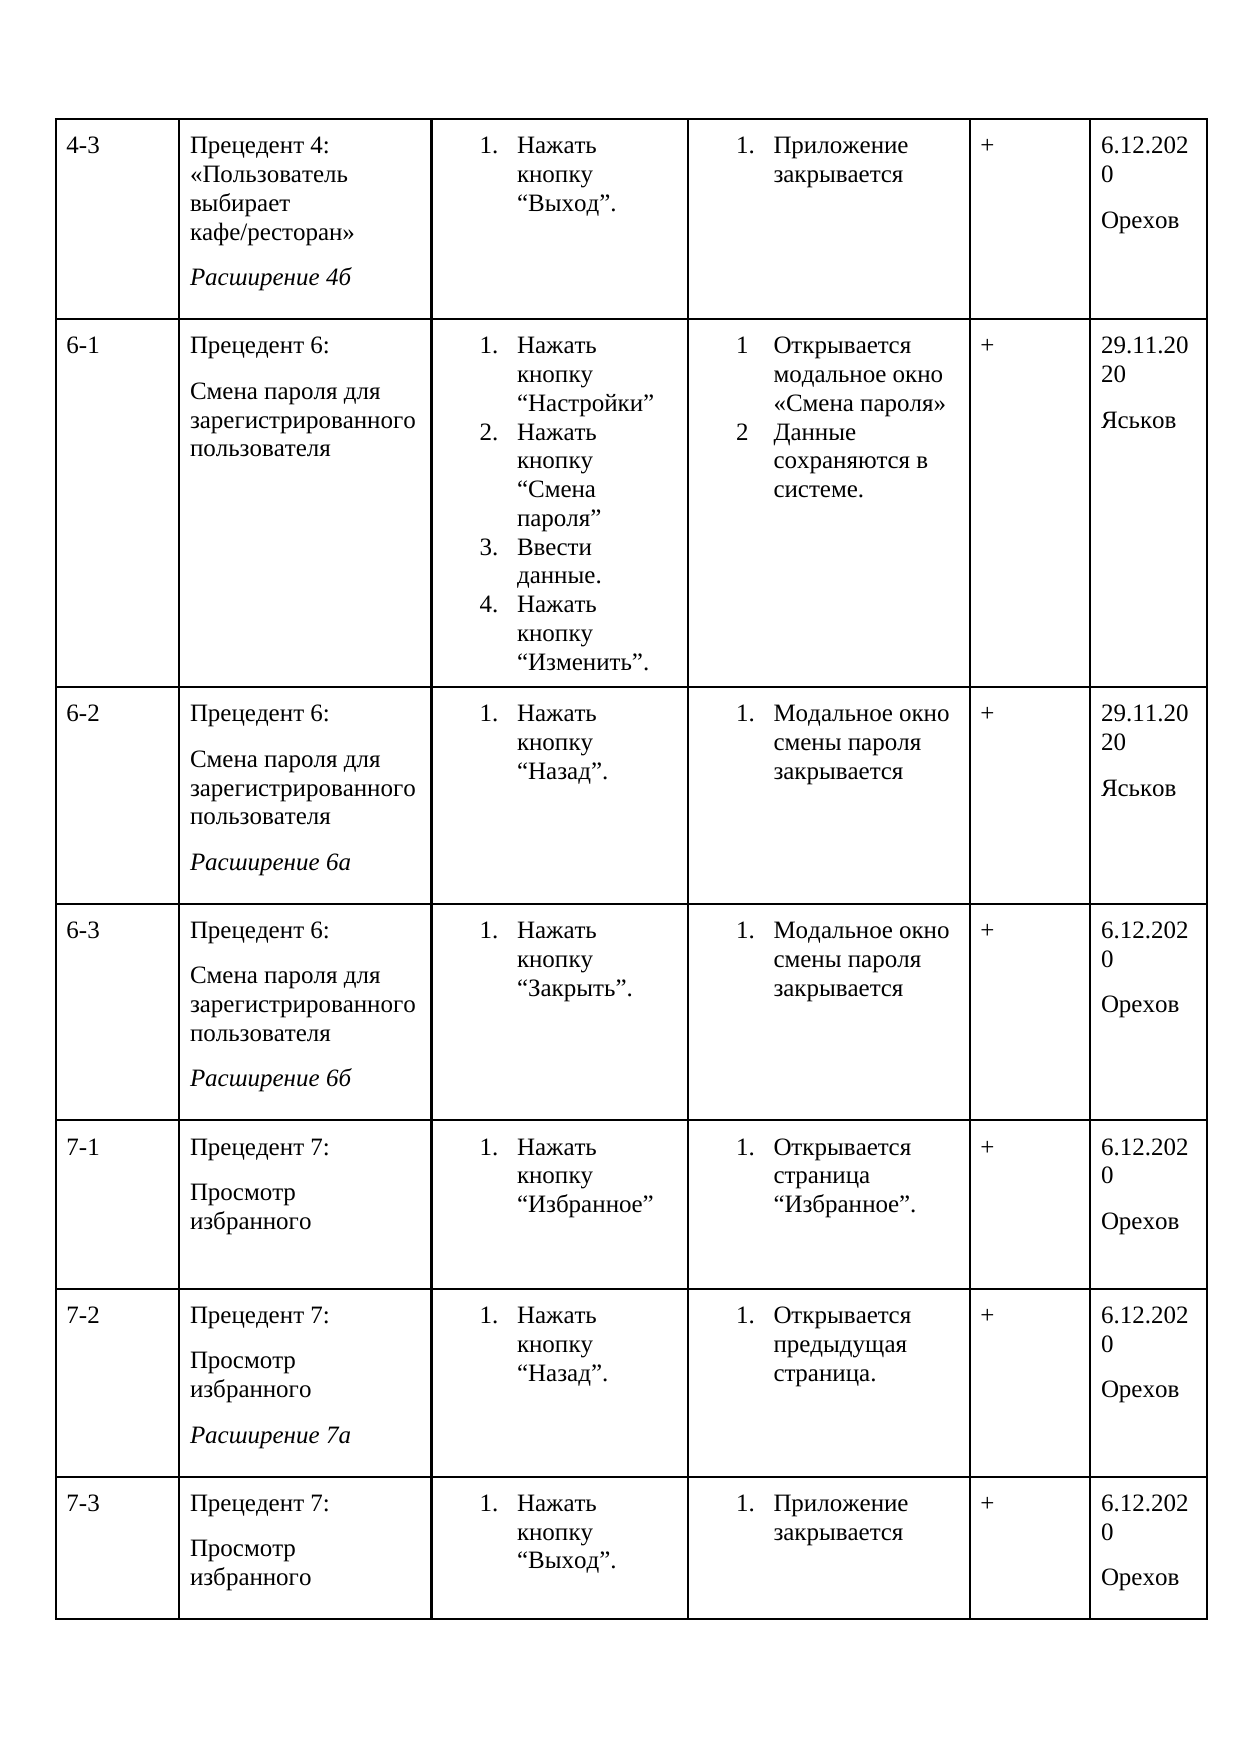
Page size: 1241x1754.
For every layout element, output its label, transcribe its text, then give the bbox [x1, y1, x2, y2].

table_cell 6-2 [57, 688, 178, 903]
table_cell Нажать кнопку “Назад”. [433, 1290, 687, 1476]
table_cell Нажать кнопку “Избранное” [433, 1121, 687, 1288]
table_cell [180, 1478, 430, 1618]
table_cell 29.11.2020 Яськов [1091, 320, 1206, 686]
table_cell Прецедент 6: Смена пароля для зарегистрированного пользователя Расширение 6а [180, 688, 430, 903]
table_cell + [971, 1290, 1089, 1476]
table_cell Нажать кнопку “Закрыть”. [433, 905, 687, 1119]
table_cell 6.12.2020 Орехов [1091, 1478, 1206, 1618]
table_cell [689, 1478, 969, 1618]
table_cell 6-1 [57, 320, 178, 686]
table_cell Модальное окно смены пароля закрывается [689, 688, 969, 903]
table_cell Нажать кнопку “Назад”. [433, 688, 687, 903]
table_cell Прецедент 7: Просмотр избранного Расширение 7а [180, 1290, 430, 1476]
table_cell 6.12.2020 Орехов [1091, 120, 1206, 318]
table_cell 29.11.2020 Яськов [1091, 688, 1206, 903]
table_cell Открывается страница “Избранное”. [689, 1121, 969, 1288]
table_cell + [971, 320, 1089, 686]
table_cell Нажать кнопку “Настройки” Нажать кнопку “Смена пароля” Ввести данные. Нажать кнопку “Изменить”. [433, 320, 687, 686]
table_cell + [971, 905, 1089, 1119]
table_cell + [971, 688, 1089, 903]
table_cell Приложение закрывается [689, 120, 969, 318]
table_cell Прецедент 4: «Пользователь выбирает кафе/ресторан» Расширение 4б [180, 120, 430, 318]
table_cell 6-3 [57, 905, 178, 1119]
table_cell 6.12.2020 Орехов [1091, 1121, 1206, 1288]
table_cell 7-1 [57, 1121, 178, 1288]
table_cell 7-2 [57, 1290, 178, 1476]
table_cell + [971, 120, 1089, 318]
table_cell 6.12.2020 Орехов [1091, 905, 1206, 1119]
table_cell Прецедент 7: Просмотр избранного [180, 1121, 430, 1288]
table_cell + [971, 1121, 1089, 1288]
table_cell 4-3 [57, 120, 178, 318]
table_cell Нажать кнопку “Выход”. [433, 120, 687, 318]
table_cell Прецедент 6: Смена пароля для зарегистрированного пользователя Расширение 6б [180, 905, 430, 1119]
table_cell 7-3 [57, 1478, 178, 1618]
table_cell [433, 1478, 687, 1618]
table_cell Открывается модальное окно «Смена пароля» Данные сохраняются в системе. [689, 320, 969, 686]
table_cell Модальное окно смены пароля закрывается [689, 905, 969, 1119]
table_cell 6.12.2020 Орехов [1091, 1290, 1206, 1476]
table_cell + [971, 1478, 1089, 1618]
table_cell Прецедент 6: Смена пароля для зарегистрированного пользователя [180, 320, 430, 686]
table_cell Открывается предыдущая страница. [689, 1290, 969, 1476]
